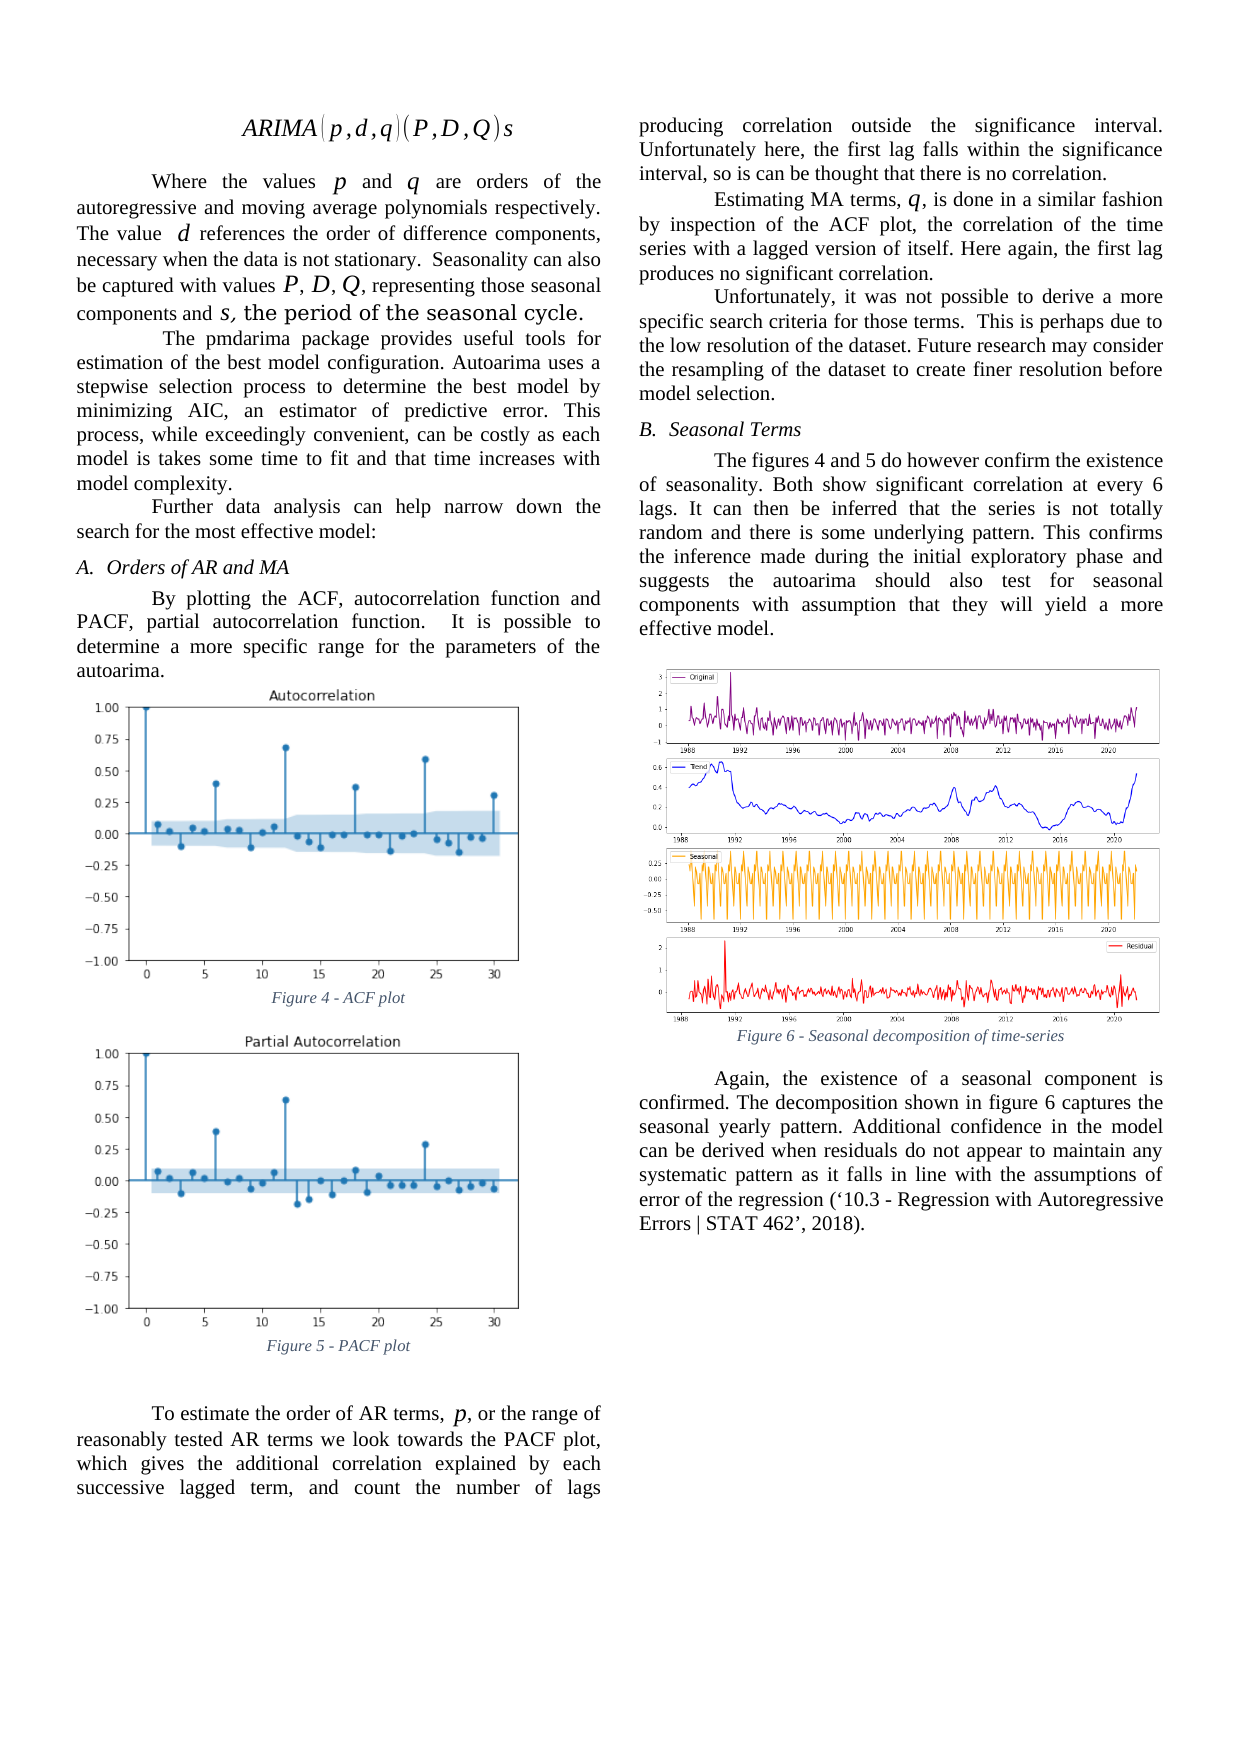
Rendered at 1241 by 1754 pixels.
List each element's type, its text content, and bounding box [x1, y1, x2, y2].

text Unfortunately, it was not possible to derive a more specific search criteria for those terms. This is perhaps due to the low resolution of the dataset. Future research may consider the resampling of the dataset to create finer resolution before model selection. [639, 284, 1164, 405]
text Again, the existence of a seasonal component is confirmed. The decomposition shown in figure 6 captures the seasonal yearly pattern. Additional confidence in the model can be derived when residuals do not appear to maintain any systematic pattern as it falls in line with the assumptions of error of the regression (‘10.3 - Regression with Autoregressive Errors | STAT 462’, 2018). [639, 1066, 1164, 1234]
text Further data analysis can help narrow down the search for the most effective model: [76, 494, 601, 543]
picture [638, 664, 1163, 1027]
text Figure 6 - Seasonal decomposition of time-series [639, 1026, 1164, 1045]
text Figure 4 - ACF plot [76, 988, 601, 1007]
text Figure 5 - PACF plot [76, 1335, 601, 1354]
text The pmdarima package provides useful tools for estimation of the best model configuration. Autoarima uses a stepwise selection process to determine the best model by minimizing AIC, an estimator of predictive error. This process, while exceedingly convenient, can be costly as each model is takes some time to fit and that time increases with model complexity. [76, 326, 601, 494]
text Where the values and are orders of the autoregressive and moving average polynomials respectively. The value references the order of difference components, necessary when the data is not stationary. Seasonality can also be captured with values , , , representing those seasonal components and , the period of the seasonal cycle. [76, 167, 601, 326]
subtitle Orders of AR and MA [76, 555, 601, 579]
text To estimate the order of AR terms, , or the range of reasonably tested AR terms we look towards the PACF plot, which gives the additional correlation explained by each successive lagged term, and count the number of lags producing correlation outside the significance interval. Unfortunately here, the first lag falls within the significance interval, so is can be thought that there is no correlation. [639, 112, 1164, 185]
text Estimating MA terms, , is done in a similar fashion by inspection of the ACF plot, the correlation of the time series with a lagged version of itself. Here again, the first lag produces no significant correlation. [639, 185, 1164, 284]
picture [76, 1027, 525, 1336]
picture [76, 681, 525, 988]
subtitle Seasonal Terms [639, 417, 1164, 441]
text To estimate the order of AR terms, , or the range of reasonably tested AR terms we look towards the PACF plot, which gives the additional correlation explained by each successive lagged term, and count the number of lags producing correlation outside the significance interval. Unfortunately here, the first lag falls within the significance interval, so is can be thought that there is no correlation. [76, 1399, 601, 1499]
text By plotting the ACF, autocorrelation function and PACF, partial autocorrelation function. It is possible to determine a more specific range for the parameters of the autoarima. [76, 585, 601, 682]
text The figures 4 and 5 do however confirm the existence of seasonality. Both show significant correlation at every 6 lags. It can then be inferred that the series is not totally random and there is some underlying pattern. This confirms the inference made during the initial exploratory phase and suggests the autoarima should also test for seasonal components with assumption that they will yield a more effective model. [639, 448, 1164, 640]
